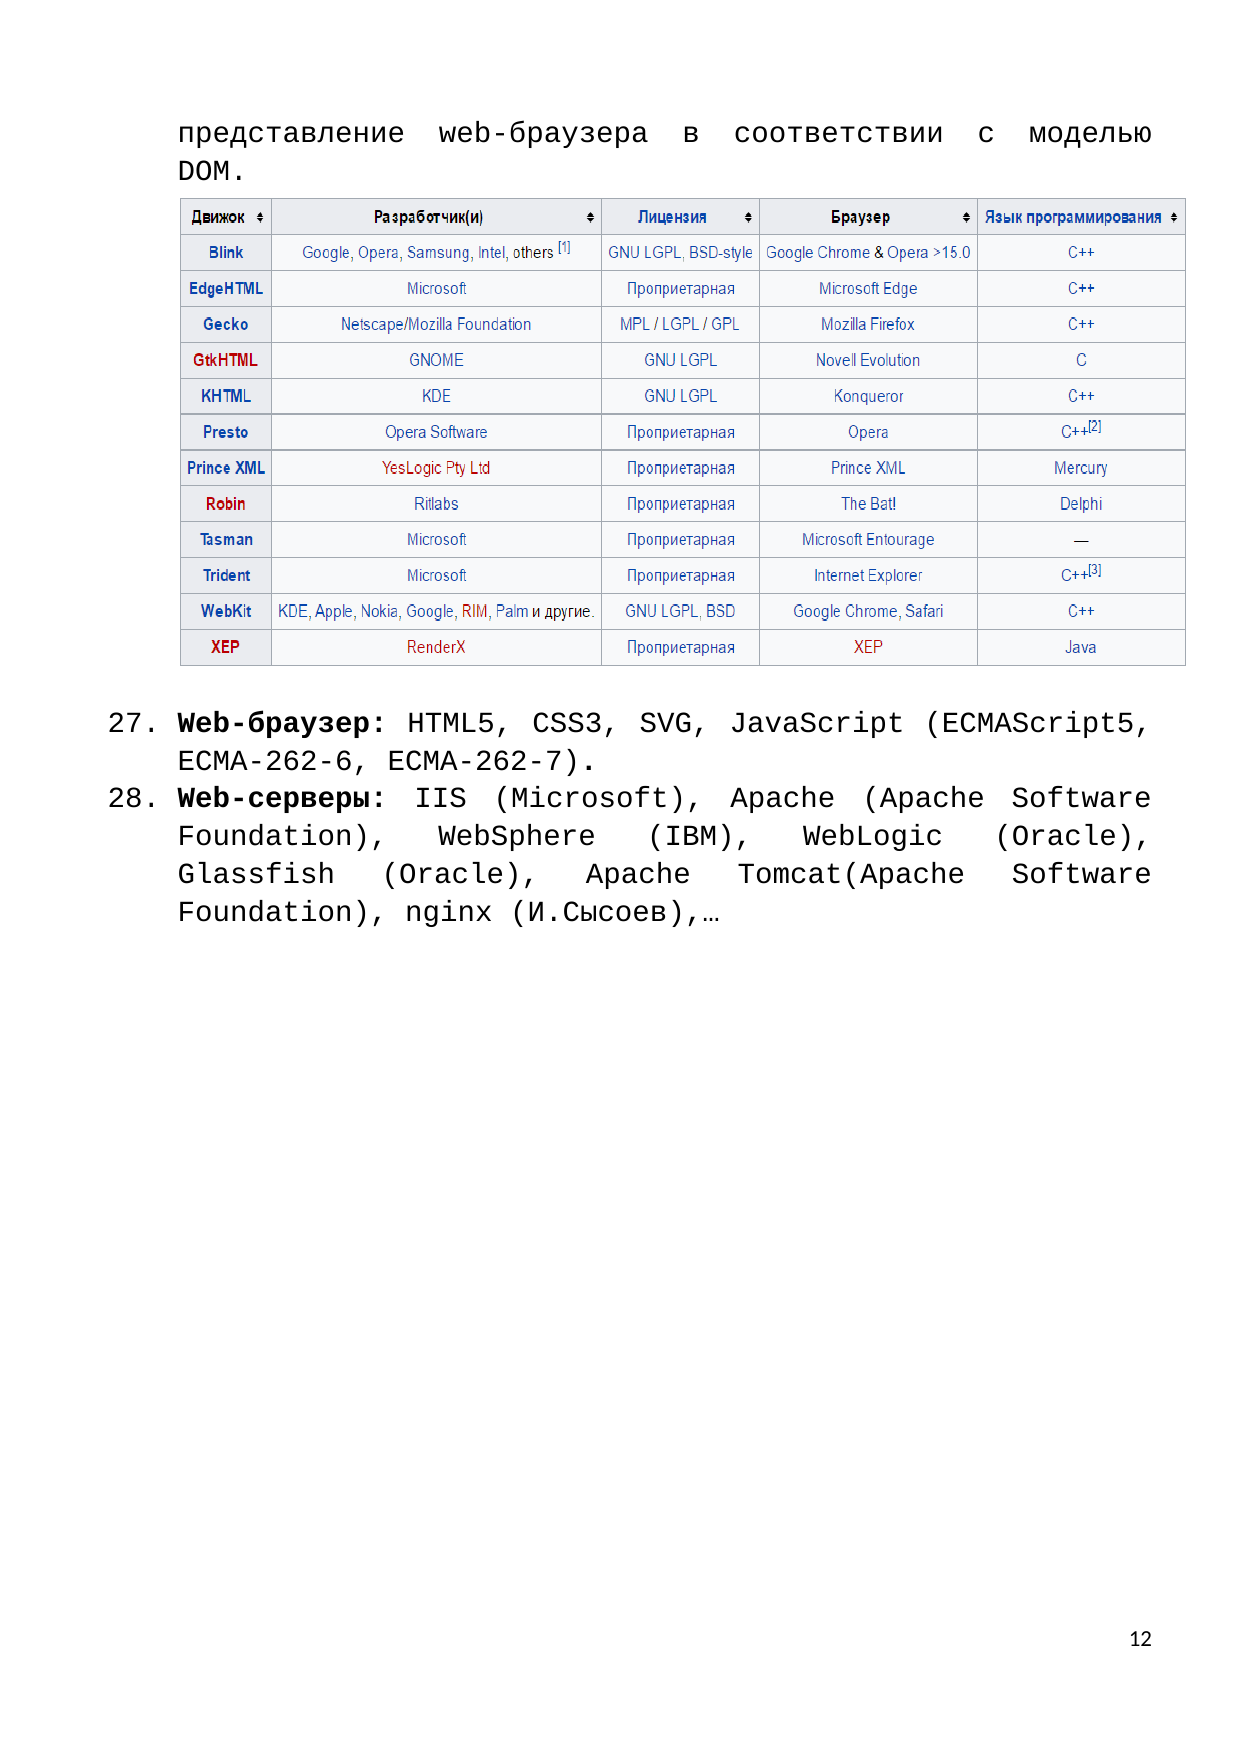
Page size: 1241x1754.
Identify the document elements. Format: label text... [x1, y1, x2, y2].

list Web-браузер: HTML5, CSS3, SVG, JavaScript (ECMAScript5, ECMA-262-6, ECMA-262-7). [177, 708, 1152, 779]
picture [177, 193, 1190, 672]
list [177, 118, 1152, 189]
list Web-серверы: IIS (Microsoft), Apache (Apache Software Foundation), WebSphere (IBM), WebLogic (Oracle), Glassfish (Oracle), Apache Tomcat(Apache Software Foundation), nginx (И.Сысоев),… [177, 784, 1152, 930]
